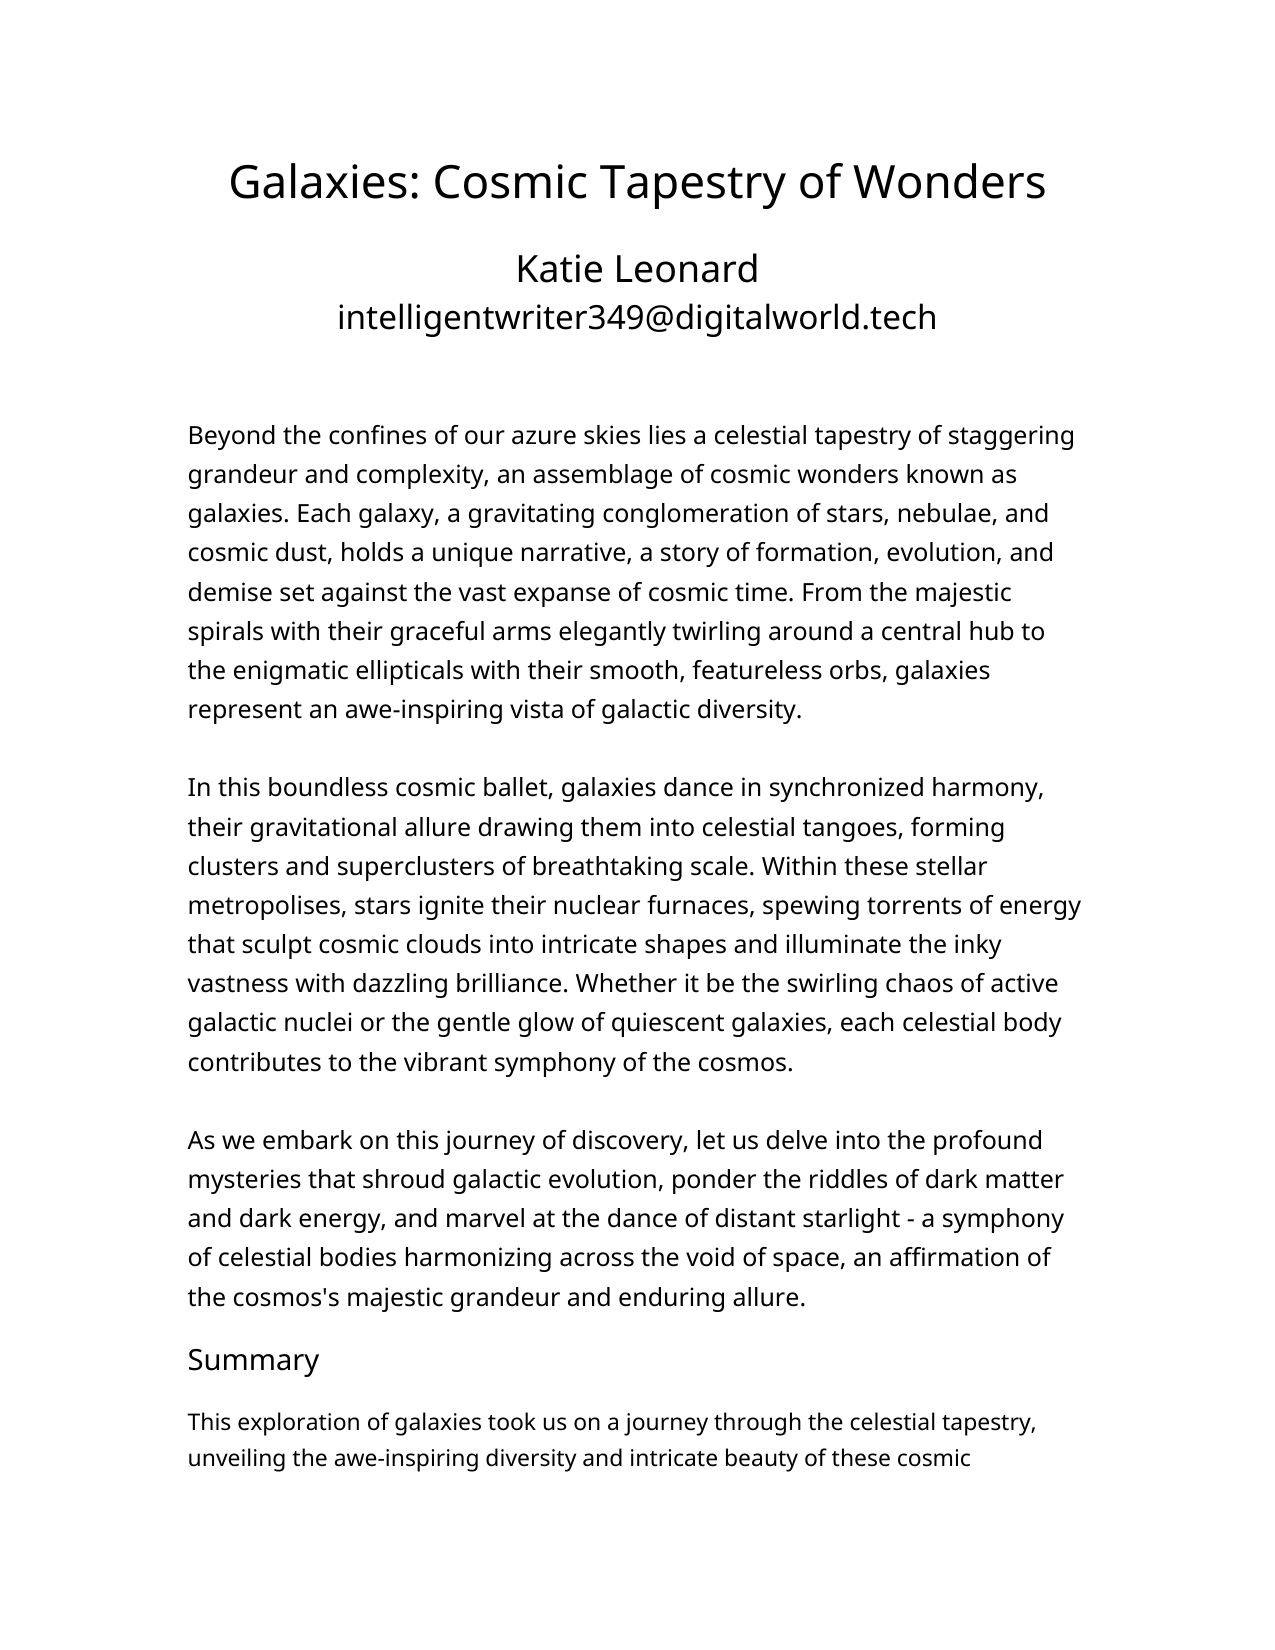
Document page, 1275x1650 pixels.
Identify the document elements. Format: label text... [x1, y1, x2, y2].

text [187, 1406, 1087, 1473]
text Summary [187, 1339, 1087, 1379]
text intelligentwriter349@digitalworld.tech [187, 293, 1087, 339]
text Beyond the confines of our azure skies lies a celestial tapestry of staggering grandeur and complexity, an assemblage of cosmic wonders known as galaxies. Each galaxy, a gravitating conglomeration of stars, nebulae, and cosmic dust, holds a unique narrative, a story of formation, evolution, and demise set against the vast expanse of cosmic time. From the majestic spirals with their graceful arms elegantly twirling around a central hub to the enigmatic ellipticals with their smooth, featureless orbs, galaxies represent an awe-inspiring vista of galactic diversity. In this boundless cosmic ballet, galaxies dance in synchronized harmony, their gravitational allure drawing them into celestial tangoes, forming clusters and superclusters of breathtaking scale. Within these stellar metropolises, stars ignite their nuclear furnaces, spewing torrents of energy that sculpt cosmic clouds into intricate shapes and illuminate the inky vastness with dazzling brilliance. Whether it be the swirling chaos of active galactic nuclei or the gentle glow of quiescent galaxies, each celestial body contributes to the vibrant symphony of the cosmos. As we embark on this journey of discovery, let us delve into the profound mysteries that shroud galactic evolution, ponder the riddles of dark matter and dark energy, and marvel at the dance of distant starlight - a symphony of celestial bodies harmonizing across the void of space, an affirmation of the cosmos's majestic grandeur and enduring allure. [187, 418, 1087, 1313]
text Katie Leonard [187, 242, 1087, 293]
text Galaxies: Cosmic Tapestry of Wonders [187, 150, 1087, 212]
